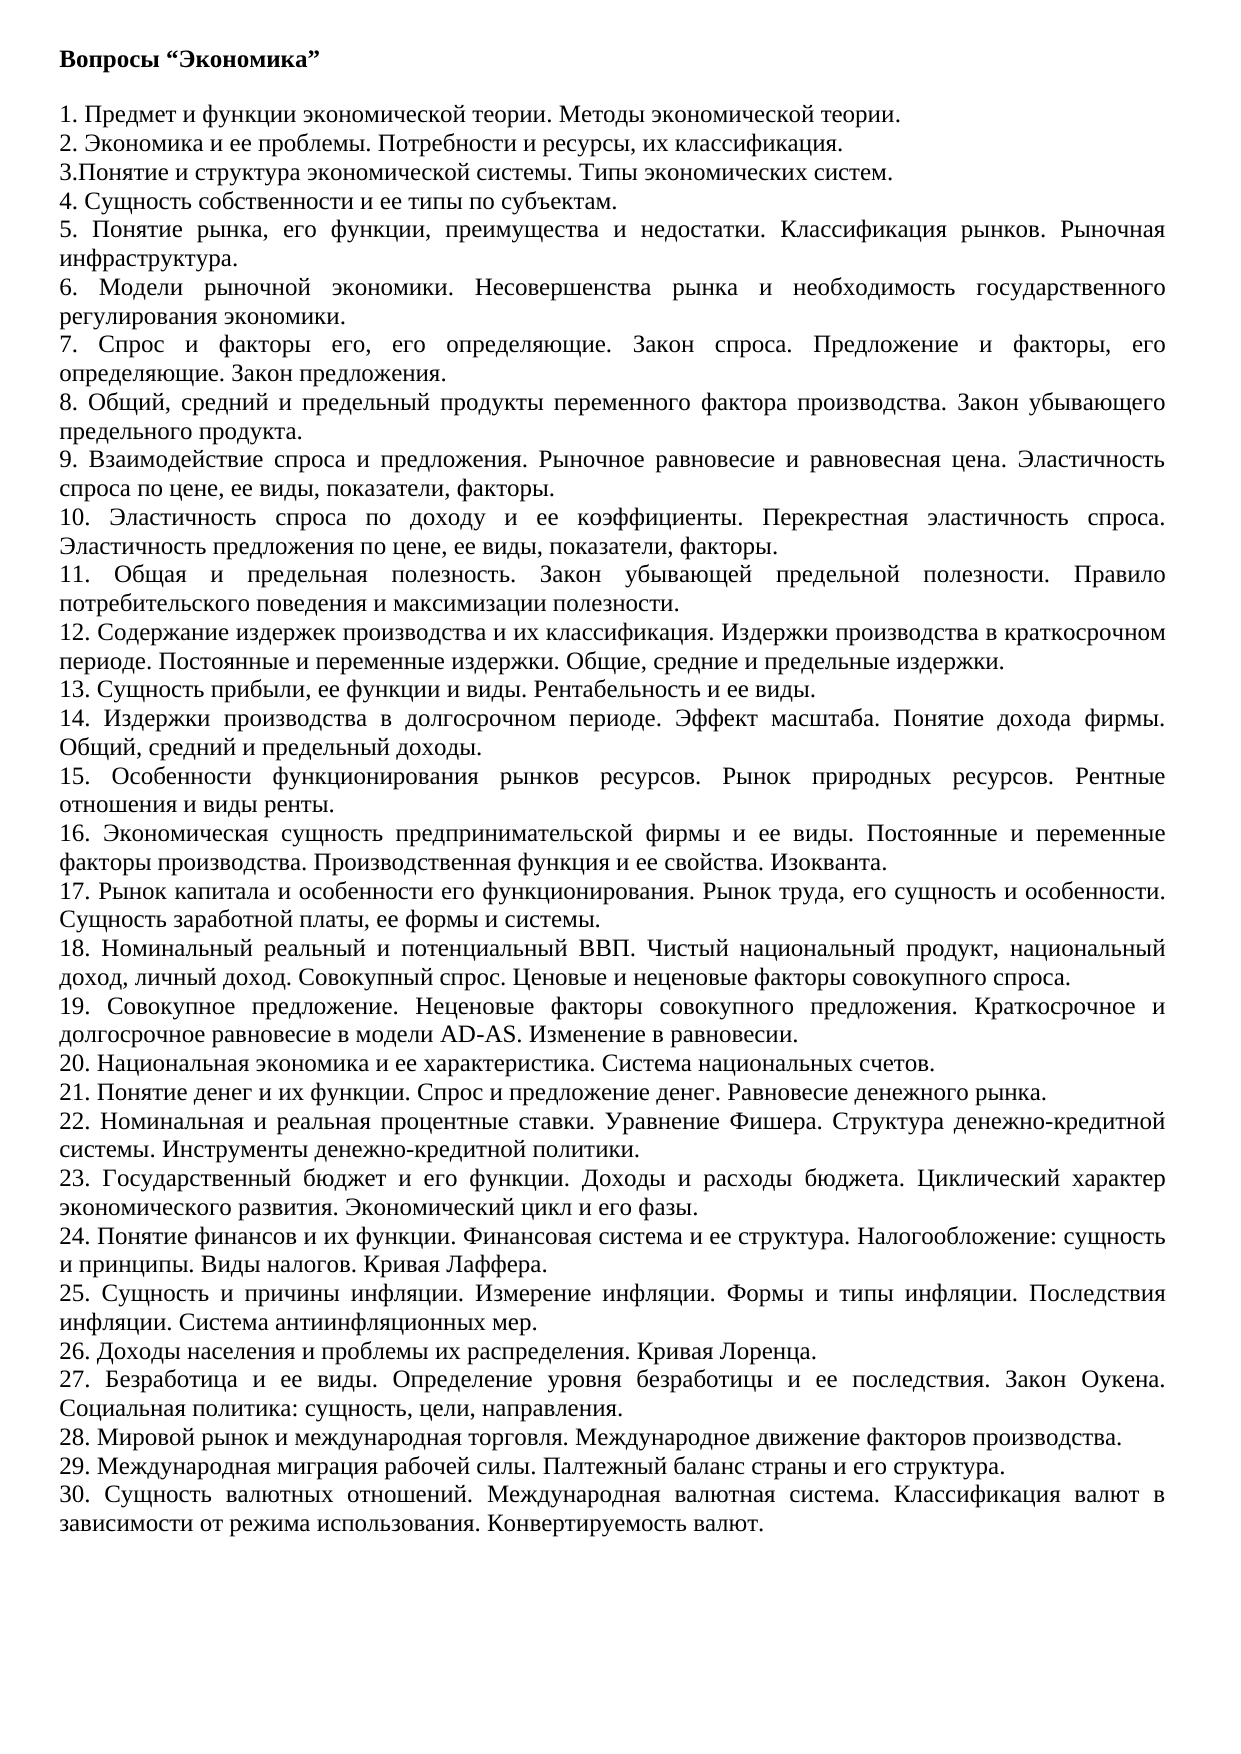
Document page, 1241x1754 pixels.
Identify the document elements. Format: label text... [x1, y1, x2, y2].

text 29. Международная миграция рабочей силы. Палтежный баланс страны и его структура. [59, 1451, 1167, 1479]
text 28. Мировой рынок и международная торговля. Международное движение факторов производства. [59, 1422, 1167, 1451]
text 27. Безработица и ее виды. Определение уровня безработицы и ее последствия. Закон Оукена. Социальная политика: сущность, цели, направления. [59, 1364, 1167, 1422]
text 20. Национальная экономика и ее характеристика. Система национальных счетов. [59, 1048, 1167, 1077]
text 17. Рынок капитала и особенности его функционирования. Рынок труда, его сущность и особенности. Сущность заработной платы, ее формы и системы. [59, 876, 1167, 933]
text 14. Издержки производства в долгосрочном периоде. Эффект масштаба. Понятие дохода фирмы. Общий, средний и предельный доходы. [59, 703, 1167, 761]
text 13. Сущность прибыли, ее функции и виды. Рентабельность и ее виды. [59, 674, 1167, 703]
text 16. Экономическая сущность предпринимательской фирмы и ее виды. Постоянные и переменные факторы производства. Производственная функция и ее свойства. Изокванта. [59, 818, 1167, 876]
text 6. Модели рыночной экономики. Несовершенства рынка и необходимость государственного регулирования экономики. [59, 272, 1167, 329]
text 23. Государственный бюджет и его функции. Доходы и расходы бюджета. Циклический характер экономического развития. Экономический цикл и его фазы. [59, 1163, 1167, 1221]
text 7. Спрос и факторы его, его определяющие. Закон спроса. Предложение и факторы, его определяющие. Закон предложения. [59, 329, 1167, 387]
text 21. Понятие денег и их функции. Спрос и предложение денег. Равновесие денежного рынка. [59, 1077, 1167, 1106]
text 15. Особенности функционирования рынков ресурсов. Рынок природных ресурсов. Рентные отношения и виды ренты. [59, 761, 1167, 818]
text 1. Предмет и функции экономической теории. Методы экономической теории. [59, 99, 1167, 128]
text 12. Содержание издержек производства и их классификация. Издержки производства в краткосрочном периоде. Постоянные и переменные издержки. Общие, средние и предельные издержки. [59, 617, 1167, 674]
text 25. Сущность и причины инфляции. Измерение инфляции. Формы и типы инфляции. Последствия инфляции. Система антиинфляционных мер. [59, 1278, 1167, 1336]
text 8. Общий, средний и предельный продукты переменного фактора производства. Закон убывающего предельного продукта. [59, 387, 1167, 444]
text 3.Понятие и структура экономической системы. Типы экономических систем. [59, 157, 1167, 186]
text 9. Взаимодействие спроса и предложения. Рыночное равновесие и равновесная цена. Эластичность спроса по цене, ее виды, показатели, факторы. [59, 444, 1167, 502]
text 19. Совокупное предложение. Неценовые факторы совокупного предложения. Краткосрочное и долгосрочное равновесие в модели AD-AS. Изменение в равновесии. [59, 991, 1167, 1048]
text 5. Понятие рынка, его функции, преимущества и недостатки. Классификация рынков. Рыночная инфраструктура. [59, 214, 1167, 272]
text 11. Общая и предельная полезность. Закон убывающей предельной полезности. Правило потребительского поведения и максимизации полезности. [59, 559, 1167, 617]
text 10. Эластичность спроса по доходу и ее коэффициенты. Перекрестная эластичность спроса. Эластичность предложения по цене, ее виды, показатели, факторы. [59, 502, 1167, 559]
text 26. Доходы населения и проблемы их распределения. Кривая Лоренца. [59, 1336, 1167, 1364]
text 18. Номинальный реальный и потенциальный ВВП. Чистый национальный продукт, национальный доход, личный доход. Совокупный спрос. Ценовые и неценовые факторы совокупного спроса. [59, 933, 1167, 991]
text 22. Номинальная и реальная процентные ставки. Уравнение Фишера. Структура денежно-кредитной системы. Инструменты денежно-кредитной политики. [59, 1106, 1167, 1163]
text 4. Сущность собственности и ее типы по субъектам. [59, 186, 1167, 214]
text 30. Сущность валютных отношений. Международная валютная система. Классификация валют в зависимости от режима использования. Конвертируемость валют. [59, 1479, 1167, 1537]
text Вопросы “Экономика” [59, 44, 1167, 73]
text 24. Понятие финансов и их функции. Финансовая система и ее структура. Налогообложение: сущность и принципы. Виды налогов. Кривая Лаффера. [59, 1221, 1167, 1278]
text 2. Экономика и ее проблемы. Потребности и ресурсы, их классификация. [59, 128, 1167, 157]
